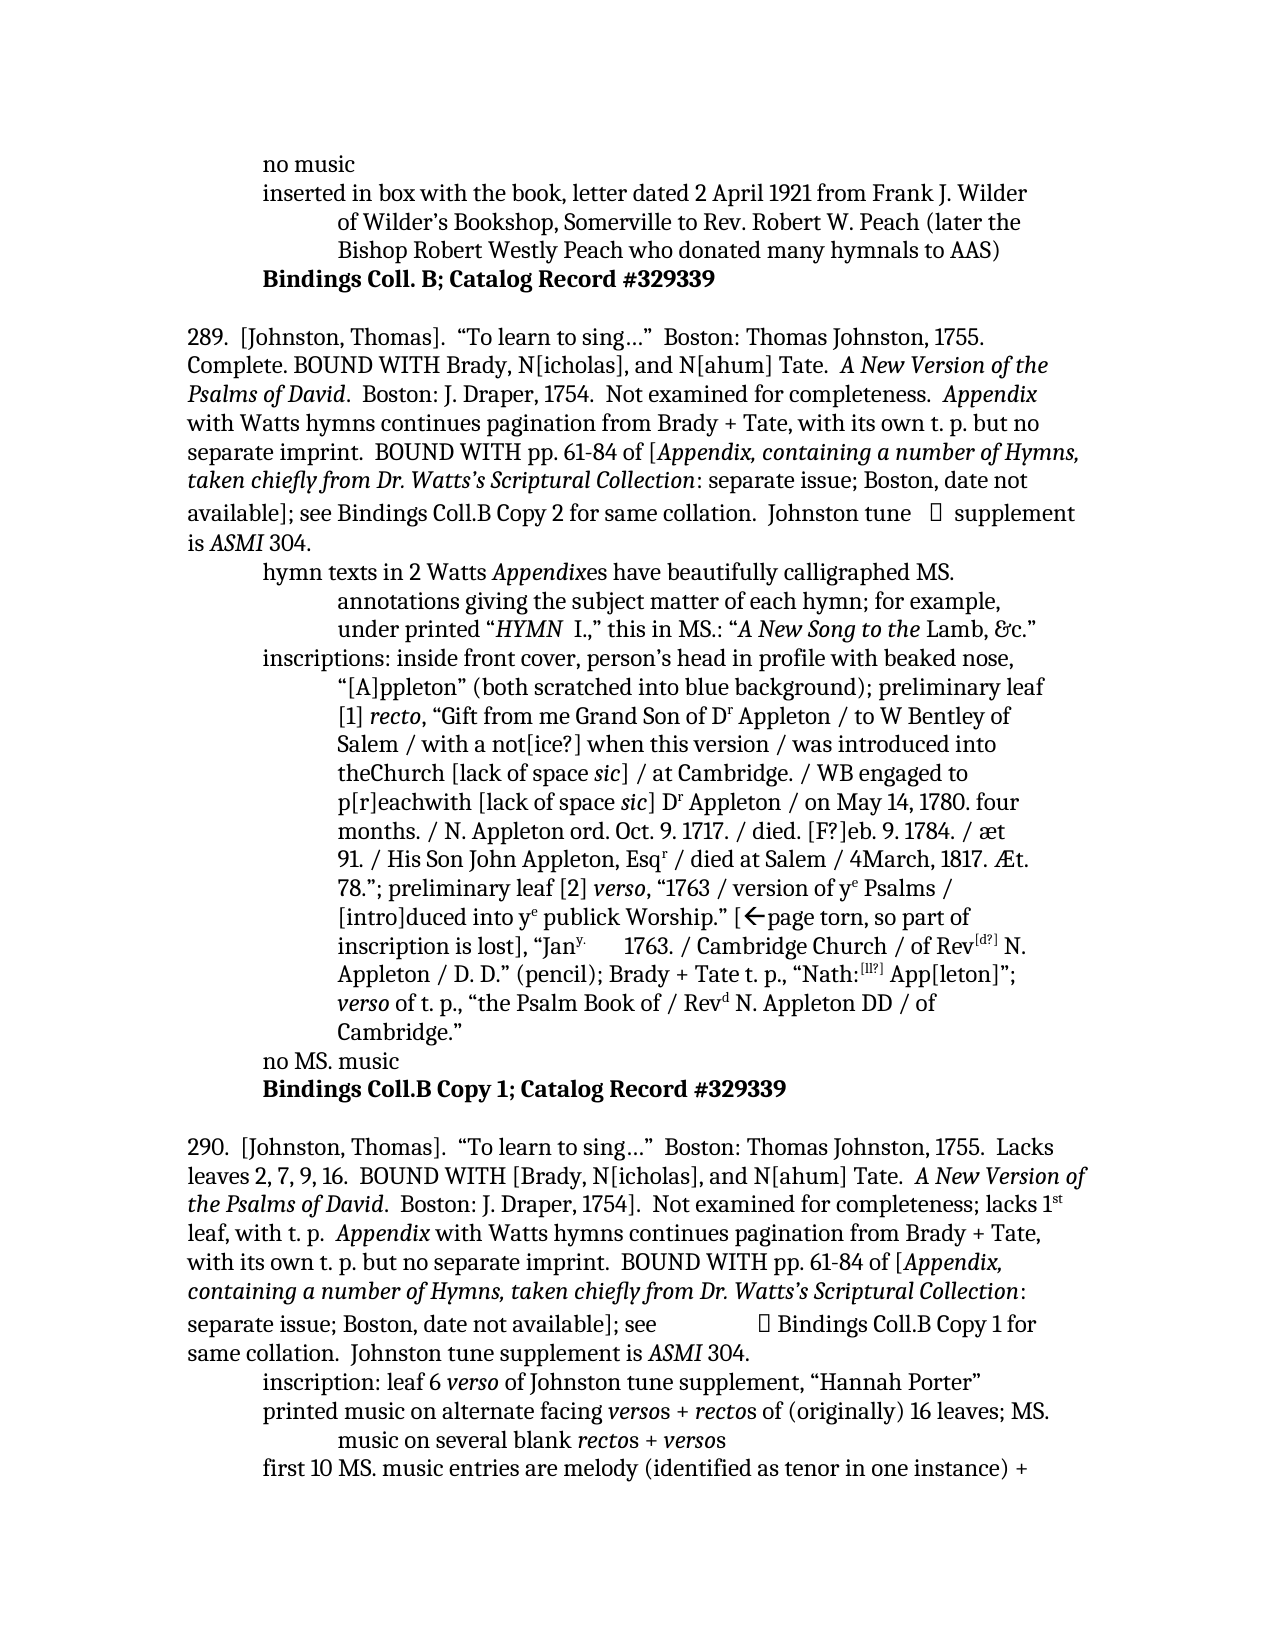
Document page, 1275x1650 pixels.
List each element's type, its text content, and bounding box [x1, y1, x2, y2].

text music on several blank rectos + versos [187, 1426, 1087, 1454]
text “[A]ppleton” (both scratched into blue background); preliminary leaf [187, 673, 1087, 702]
text inserted in box with the book, letter dated 2 April 1921 from Frank J. Wilder [187, 179, 1087, 207]
text 289. [Johnston, Thomas]. “To learn to sing…” Boston: Thomas Johnston, 1755. Complete. BOUND WITH Brady, N[icholas], and N[ahum] Tate. A New Version of the Psalms of David. Boston: J. Draper, 1754. Not examined for completeness. Appendix with Watts hymns continues pagination from Brady + Tate, with its own t. p. but no separate imprint. BOUND WITH pp. 61-84 of [Appendix, containing a number of Hymns, taken chiefly from Dr. Watts’s Scriptural Collection: separate issue; Boston, date not available]; see Bindings Coll.B Copy 2 for same collation. Johnston tune  supplement is ASMI 304. [187, 322, 1087, 558]
text [intro]duced into ye publick Worship.” [page torn, so part of [187, 903, 1087, 932]
text Cambridge.” [187, 1018, 1087, 1047]
text verso of t. p., “the Psalm Book of / Revd N. Appleton DD / of [187, 989, 1087, 1018]
text Appleton / D. D.” (pencil); Brady + Tate t. p., “Nath:[ll?] App[leton]”; [187, 960, 1087, 989]
text under printed “HYMN I.,” this in MS.: “A New Song to the Lamb, &c.” [187, 615, 1087, 644]
text Bindings Coll. B; Catalog Record #329339 [187, 265, 1087, 294]
text hymn texts in 2 Watts Appendixes have beautifully calligraphed MS. [187, 558, 1087, 587]
text Bishop Robert Westly Peach who donated many hymnals to AAS) [187, 236, 1087, 265]
text annotations giving the subject matter of each hymn; for example, [187, 587, 1087, 615]
text 91. / His Son John Appleton, Esqr / died at Salem / 4March, 1817. Æt. [187, 845, 1087, 874]
text first 10 MS. music entries are melody (identified as tenor in one instance) + [187, 1454, 1087, 1483]
text months. / N. Appleton ord. Oct. 9. 1717. / died. [F?]eb. 9. 1784. / æt [187, 817, 1087, 845]
text 78.”; preliminary leaf [2] verso, “1763 / version of ye Psalms / [187, 874, 1087, 903]
text p[r]eachwith [lack of space sic] Dr Appleton / on May 14, 1780. four [187, 788, 1087, 817]
text printed music on alternate facing versos + rectos of (originally) 16 leaves; MS. [187, 1397, 1087, 1426]
text inscription is lost], “Jany. 1763. / Cambridge Church / of Rev[d?] N. [187, 932, 1087, 960]
text of Wilder’s Bookshop, Somerville to Rev. Robert W. Peach (later the [187, 207, 1087, 236]
text no music [187, 150, 1087, 179]
text no MS. music [187, 1047, 1087, 1075]
text theChurch [lack of space sic] / at Cambridge. / WB engaged to [187, 759, 1087, 788]
text 290. [Johnston, Thomas]. “To learn to sing…” Boston: Thomas Johnston, 1755. Lacks leaves 2, 7, 9, 16. BOUND WITH [Brady, N[icholas], and N[ahum] Tate. A New Version of the Psalms of David. Boston: J. Draper, 1754]. Not examined for completeness; lacks 1st leaf, with t. p. Appendix with Watts hymns continues pagination from Brady + Tate, with its own t. p. but no separate imprint. BOUND WITH pp. 61-84 of [Appendix, containing a number of Hymns, taken chiefly from Dr. Watts’s Scriptural Collection: separate issue; Boston, date not available]; see  Bindings Coll.B Copy 1 for same collation. Johnston tune supplement is ASMI 304. [187, 1133, 1087, 1368]
text Bindings Coll.B Copy 1; Catalog Record #329339 [187, 1075, 1087, 1104]
text inscriptions: inside front cover, person’s head in profile with beaked nose, [187, 644, 1087, 673]
text Salem / with a not[ice?] when this version / was introduced into [187, 730, 1087, 759]
text [1] recto, “Gift from me Grand Son of Dr Appleton / to W Bentley of [187, 702, 1087, 730]
text inscription: leaf 6 verso of Johnston tune supplement, “Hannah Porter” [187, 1368, 1087, 1397]
